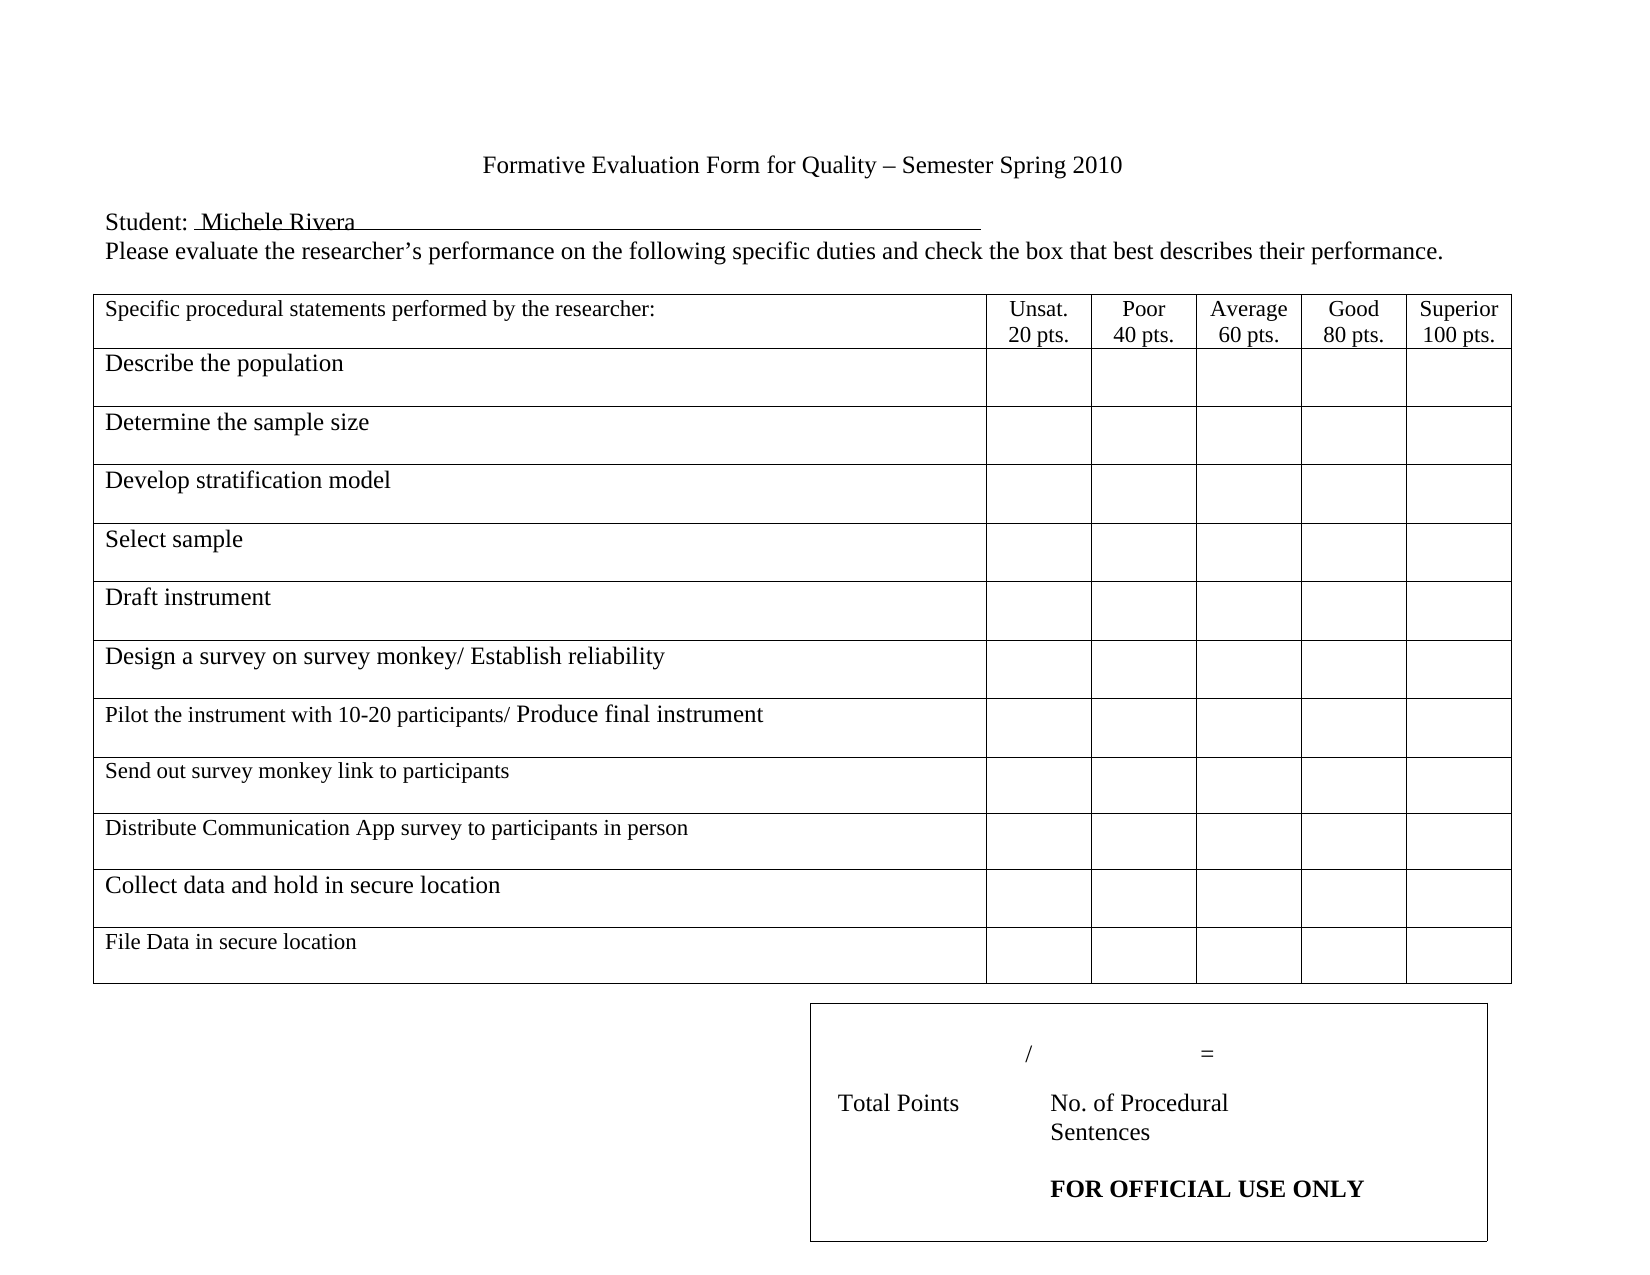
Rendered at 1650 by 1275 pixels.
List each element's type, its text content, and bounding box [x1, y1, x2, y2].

table_cell [987, 870, 1091, 927]
text Please evaluate the researcher’s performance on the following specific duties and check the box that best describes their performance. [105, 236, 1500, 265]
table_cell [1092, 407, 1196, 464]
table_header Average 60 pts. [1197, 295, 1301, 347]
table_cell [987, 758, 1091, 813]
table_cell [1302, 758, 1406, 813]
table_cell Pilot the instrument with 10-20 participants/ Produce final instrument [94, 699, 986, 757]
table_cell [1407, 870, 1511, 927]
table_cell [1197, 582, 1301, 640]
table_cell [987, 349, 1091, 406]
table_cell [1197, 641, 1301, 698]
table_cell [987, 407, 1091, 464]
table_cell [1407, 758, 1511, 813]
table_header Good 80 pts. [1302, 295, 1406, 347]
table_cell Determine the sample size [94, 407, 986, 464]
table_cell [1407, 582, 1511, 640]
table_cell [1197, 524, 1301, 581]
table_cell [1302, 582, 1406, 640]
table_cell Describe the population [94, 349, 986, 406]
table_cell [1197, 870, 1301, 927]
table_cell [1092, 699, 1196, 757]
table_cell [1407, 699, 1511, 757]
table_cell [1197, 928, 1301, 983]
table_cell [1407, 524, 1511, 581]
table_cell [1092, 465, 1196, 523]
table_cell [987, 699, 1091, 757]
table_cell [1302, 407, 1406, 464]
table_cell Draft instrument [94, 582, 986, 640]
table_cell [1407, 349, 1511, 406]
table_cell [1092, 524, 1196, 581]
table_cell Send out survey monkey link to participants [94, 758, 986, 813]
table_cell Collect data and hold in secure location [94, 870, 986, 927]
table_cell [1407, 465, 1511, 523]
table_cell [1302, 524, 1406, 581]
table_cell [1302, 349, 1406, 406]
table_header Poor 40 pts. [1092, 295, 1196, 347]
table_cell [987, 524, 1091, 581]
table_cell [1092, 758, 1196, 813]
table_cell [1407, 407, 1511, 464]
table_cell [987, 582, 1091, 640]
table_cell [1197, 814, 1301, 869]
table_cell [987, 814, 1091, 869]
table_header Superior 100 pts. [1407, 295, 1511, 347]
table_cell [1302, 870, 1406, 927]
table_cell [1092, 814, 1196, 869]
table_cell [1092, 641, 1196, 698]
table_cell [987, 928, 1091, 983]
table_cell [1197, 758, 1301, 813]
text Formative Evaluation Form for Quality – Semester Spring 2010 [105, 150, 1500, 179]
table_cell [1197, 699, 1301, 757]
table_cell File Data in secure location [94, 928, 986, 983]
table_cell [1302, 928, 1406, 983]
table_cell [1197, 465, 1301, 523]
table_cell [1302, 699, 1406, 757]
table_header Specific procedural statements performed by the researcher: [94, 295, 986, 347]
table_cell [1197, 349, 1301, 406]
table_cell Design a survey on survey monkey/ Establish reliability [94, 641, 986, 698]
table_cell [1407, 814, 1511, 869]
table_cell Develop stratification model [94, 465, 986, 523]
table_cell [987, 641, 1091, 698]
text Student: Michele Rivera [105, 207, 1500, 236]
table_cell [1302, 641, 1406, 698]
table_cell [1302, 465, 1406, 523]
table_cell [1092, 928, 1196, 983]
table_cell [1092, 349, 1196, 406]
table_cell [987, 465, 1091, 523]
table_cell Distribute Communication App survey to participants in person [94, 814, 986, 869]
table_cell [1407, 928, 1511, 983]
table_header Unsat. 20 pts. [987, 295, 1091, 347]
table_cell [1302, 814, 1406, 869]
table_cell [1092, 582, 1196, 640]
table_cell [1407, 641, 1511, 698]
table_cell [1197, 407, 1301, 464]
table_cell Select sample [94, 524, 986, 581]
table_cell [1092, 870, 1196, 927]
